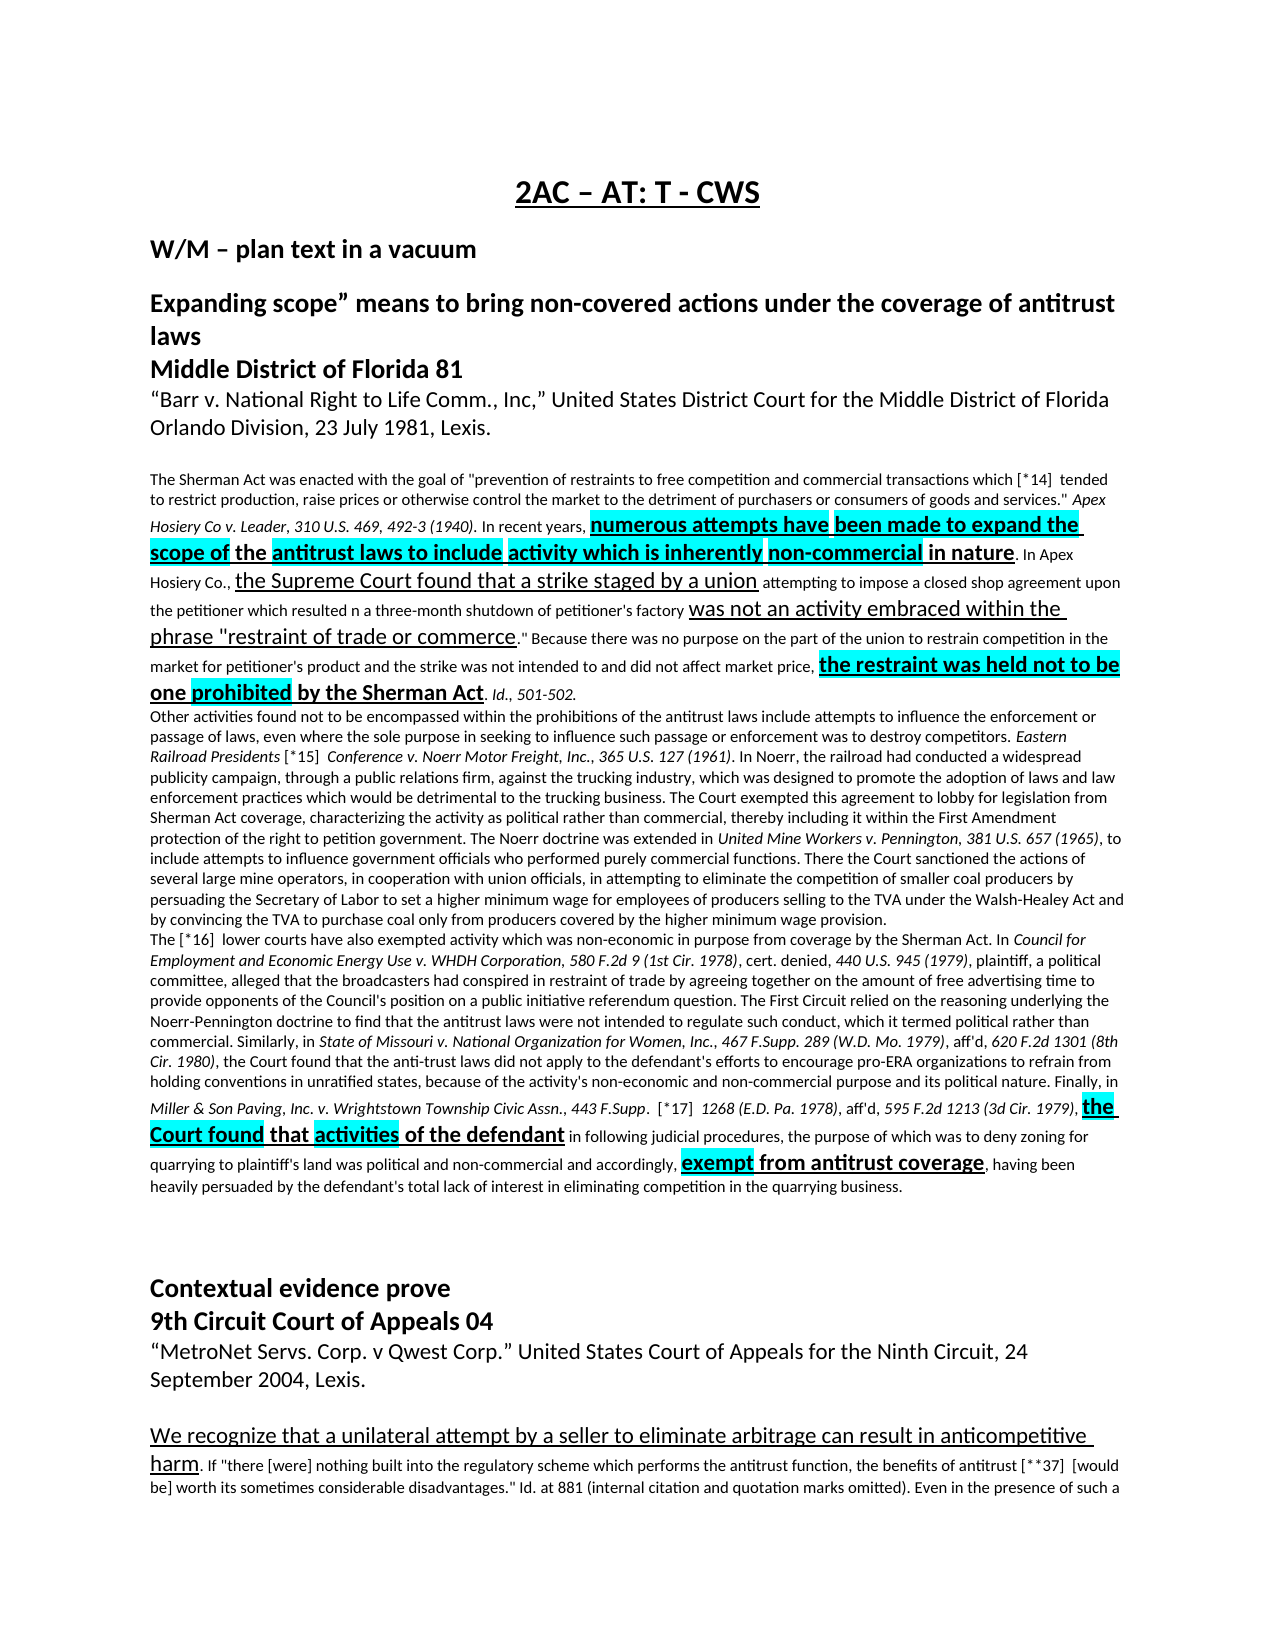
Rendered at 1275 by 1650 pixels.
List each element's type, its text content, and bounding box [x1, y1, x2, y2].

text Contextual evidence prove [150, 1271, 1125, 1304]
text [150, 1421, 1125, 1498]
text Other activities found not to be encompassed within the prohibitions of the antitrust laws include attempts to influence the enforcement or passage of laws, even where the sole purpose in seeking to influence such passage or enforcement was to destroy competitors. Eastern Railroad Presidents [*15] Conference v. Noerr Motor Freight, Inc., 365 U.S. 127 (1961). In Noerr, the railroad had conducted a widespread publicity campaign, through a public relations firm, against the trucking industry, which was designed to promote the adoption of laws and law enforcement practices which would be detrimental to the trucking business. The Court exempted this agreement to lobby for legislation from Sherman Act coverage, characterizing the activity as political rather than commercial, thereby including it within the First Amendment protection of the right to petition government. The Noerr doctrine was extended in United Mine Workers v. Pennington, 381 U.S. 657 (1965), to include attempts to influence government officials who performed purely commercial functions. There the Court sanctioned the actions of several large mine operators, in cooperation with union officials, in attempting to eliminate the competition of smaller coal producers by persuading the Secretary of Labor to set a higher minimum wage for employees of producers selling to the TVA under the Walsh-Healey Act and by convincing the TVA to purchase coal only from producers covered by the higher minimum wage provision. [150, 706, 1125, 929]
text “Barr v. National Right to Life Comm., Inc,” United States District Court for the Middle District of Florida Orlando Division, 23 July 1981, Lexis. [150, 385, 1125, 441]
text Middle District of Florida 81 [150, 352, 1125, 385]
text W/M – plan text in a vacuum [150, 232, 1125, 265]
text “MetroNet Servs. Corp. v Qwest Corp.” United States Court of Appeals for the Ninth Circuit, 24 September 2004, Lexis. [150, 1337, 1125, 1393]
text 9th Circuit Court of Appeals 04 [150, 1304, 1125, 1337]
text 2AC – AT: T - CWS [150, 171, 1125, 212]
text The Sherman Act was enacted with the goal of "prevention of restraints to free competition and commercial transactions which [*14] tended to restrict production, raise prices or otherwise control the market to the detriment of purchasers or consumers of goods and services." Apex Hosiery Co v. Leader, 310 U.S. 469, 492-3 (1940). In recent years, numerous attempts have been made to expand the scope of the antitrust laws to include activity which is inherently non-commercial in nature. In Apex Hosiery Co., the Supreme Court found that a strike staged by a union attempting to impose a closed shop agreement upon the petitioner which resulted n a three-month shutdown of petitioner's factory was not an activity embraced within the phrase "restraint of trade or commerce." Because there was no purpose on the part of the union to restrain competition in the market for petitioner's product and the strike was not intended to and did not affect market price, the restraint was held not to be one prohibited by the Sherman Act. Id., 501-502. [150, 469, 1125, 706]
text Expanding scope” means to bring non-covered actions under the coverage of antitrust laws [150, 286, 1125, 352]
text The [*16] lower courts have also exempted activity which was non-economic in purpose from coverage by the Sherman Act. In Council for Employment and Economic Energy Use v. WHDH Corporation, 580 F.2d 9 (1st Cir. 1978), cert. denied, 440 U.S. 945 (1979), plaintiff, a political committee, alleged that the broadcasters had conspired in restraint of trade by agreeing together on the amount of free advertising time to provide opponents of the Council's position on a public initiative referendum question. The First Circuit relied on the reasoning underlying the Noerr-Pennington doctrine to find that the antitrust laws were not intended to regulate such conduct, which it termed political rather than commercial. Similarly, in State of Missouri v. National Organization for Women, Inc., 467 F.Supp. 289 (W.D. Mo. 1979), aff'd, 620 F.2d 1301 (8th Cir. 1980), the Court found that the anti-trust laws did not apply to the defendant's efforts to encourage pro-ERA organizations to refrain from holding conventions in unratified states, because of the activity's non-economic and non-commercial purpose and its political nature. Finally, in Miller & Son Paving, Inc. v. Wrightstown Township Civic Assn., 443 F.Supp. [*17] 1268 (E.D. Pa. 1978), aff'd, 595 F.2d 1213 (3d Cir. 1979), the Court found that activities of the defendant in following judicial procedures, the purpose of which was to deny zoning for quarrying to plaintiff's land was political and non-commercial and accordingly, exempt from antitrust coverage, having been heavily persuaded by the defendant's total lack of interest in eliminating competition in the quarrying business. [150, 929, 1125, 1196]
